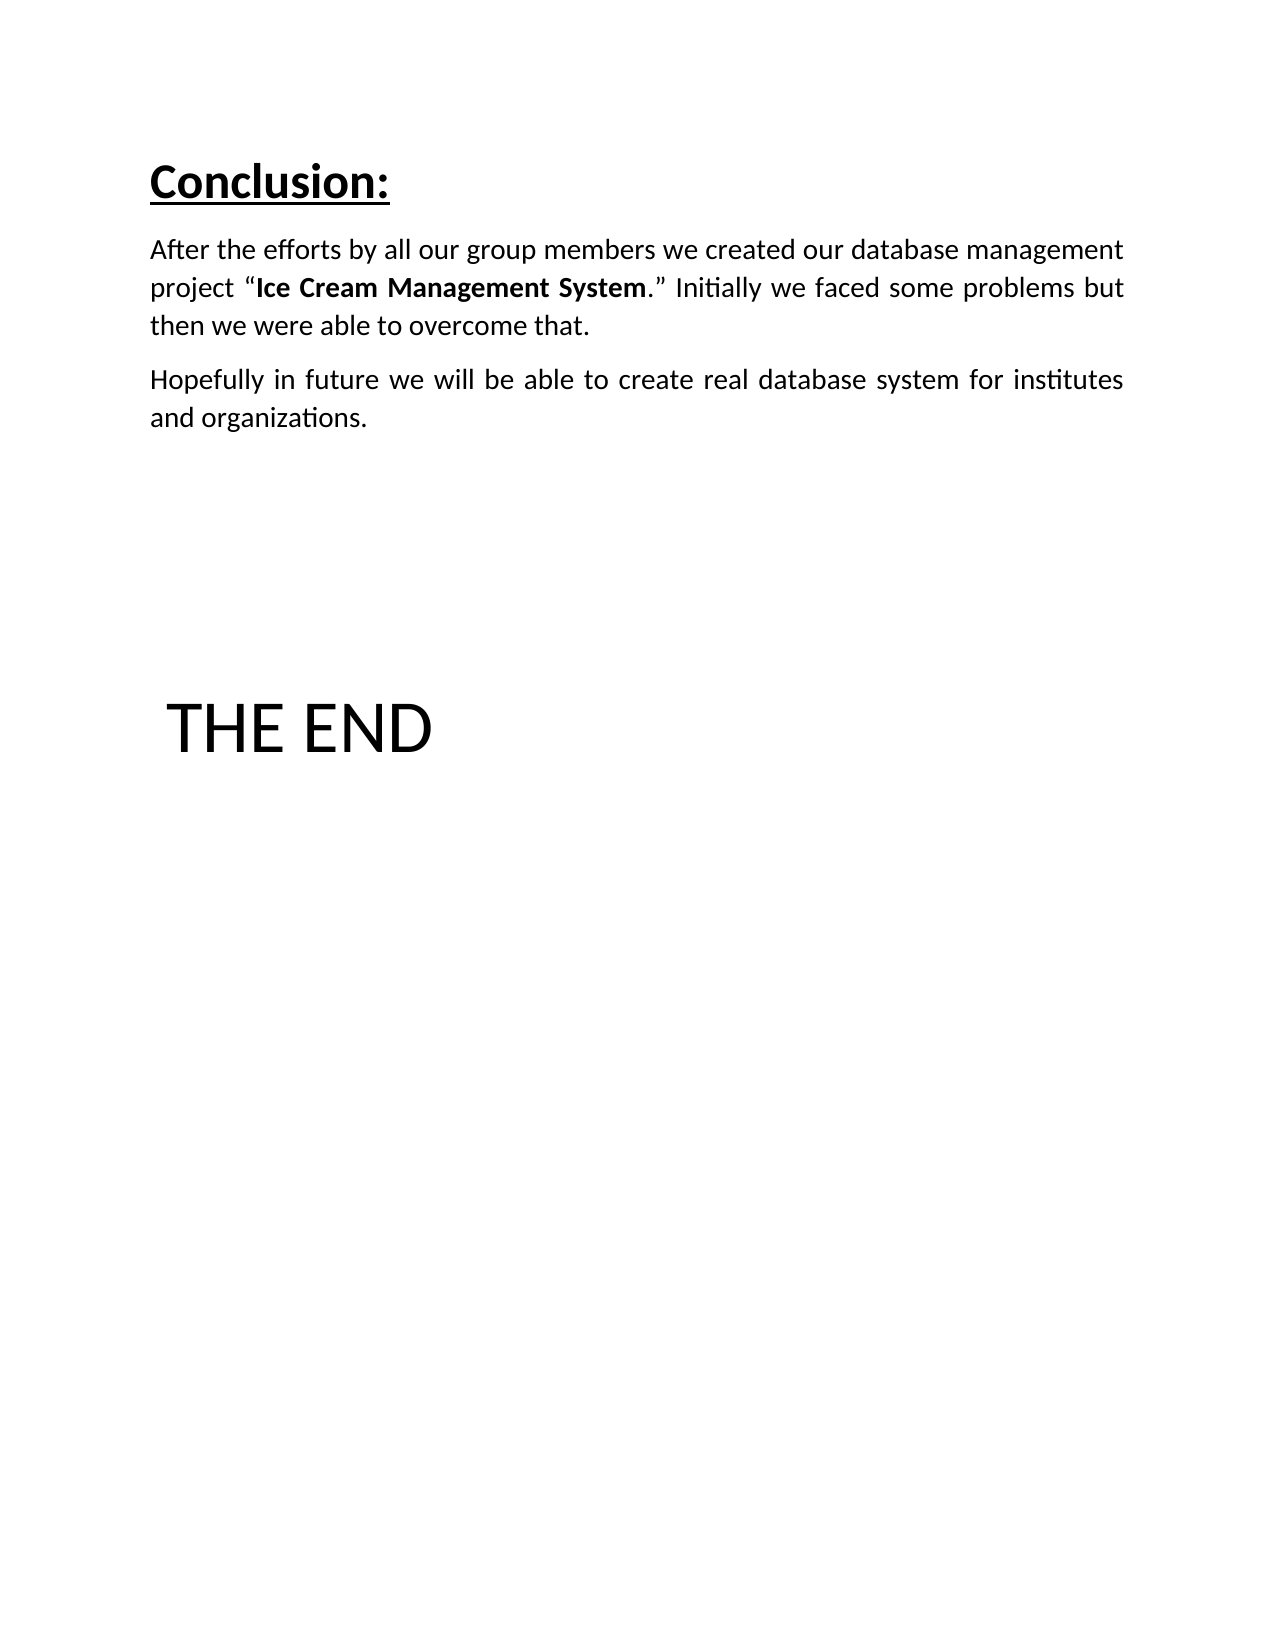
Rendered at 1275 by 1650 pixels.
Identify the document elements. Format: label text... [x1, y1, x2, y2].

text Conclusion: [150, 150, 1125, 211]
text Hopefully in future we will be able to create real database system for institutes and organizations. [150, 361, 1125, 434]
text After the efforts by all our group members we created our database management project “Ice Cream Management System.” Initially we faced some problems but then we were able to overcome that. [150, 231, 1125, 342]
